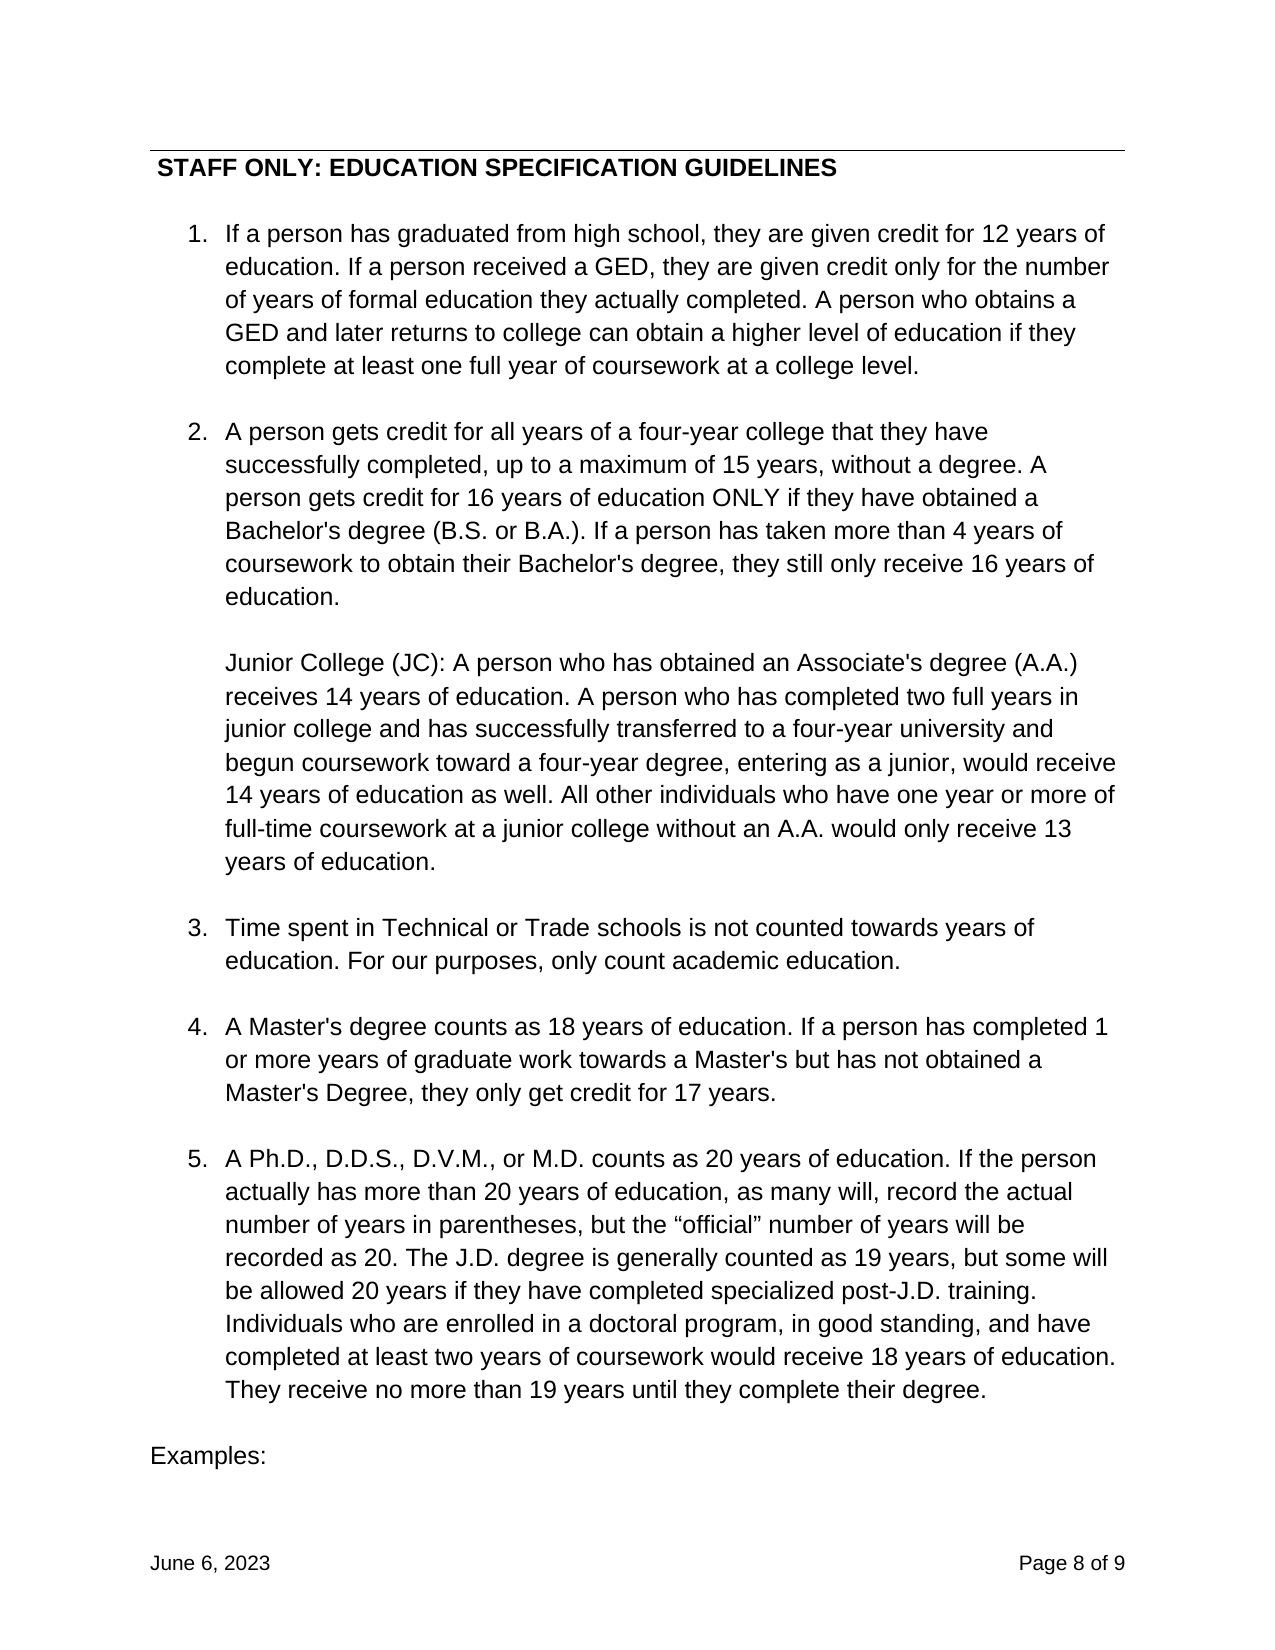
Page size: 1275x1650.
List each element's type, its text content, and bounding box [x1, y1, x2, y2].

text Junior College (JC): A person who has obtained an Associate's degree (A.A.) receives 14 years of education. A person who has completed two full years in junior college and has successfully transferred to a four-year university and begun coursework toward a four-year degree, entering as a junior, would receive 14 years of education as well. All other individuals who have one year or more of full-time coursework at a junior college without an A.A. would only receive 13 years of education. [225, 648, 1125, 875]
list If a person has graduated from high school, they are given credit for 12 years of education. If a person received a GED, they are given credit only for the number of years of formal education they actually completed. A person who obtains a GED and later returns to college can obtain a higher level of education if they complete at least one full year of coursework at a college level. [187, 219, 1125, 380]
text STAFF ONLY: EDUCATION SPECIFICATION GUIDELINES [150, 151, 1125, 182]
list A Master's degree counts as 18 years of education. If a person has completed 1 or more years of graduate work towards a Master's but has not obtained a Master's Degree, they only get credit for 17 years. [187, 1012, 1125, 1106]
list A person gets credit for all years of a four-year college that they have successfully completed, up to a maximum of 15 years, without a degree. A person gets credit for 16 years of education ONLY if they have obtained a Bachelor's degree (B.S. or B.A.). If a person has taken more than 4 years of coursework to obtain their Bachelor's degree, they still only receive 16 years of education. [187, 417, 1125, 611]
text Examples: [150, 1441, 1125, 1470]
list A Ph.D., D.D.S., D.V.M., or M.D. counts as 20 years of education. If the person actually has more than 20 years of education, as many will, record the actual number of years in parentheses, but the “official” number of years will be recorded as 20. The J.D. degree is generally counted as 19 years, but some will be allowed 20 years if they have completed specialized post-J.D. training. Individuals who are enrolled in a doctoral program, in good standing, and have completed at least two years of coursework would receive 18 years of education. They receive no more than 19 years until they complete their degree. [187, 1144, 1125, 1404]
list Time spent in Technical or Trade schools is not counted towards years of education. For our purposes, only count academic education. [187, 913, 1125, 974]
